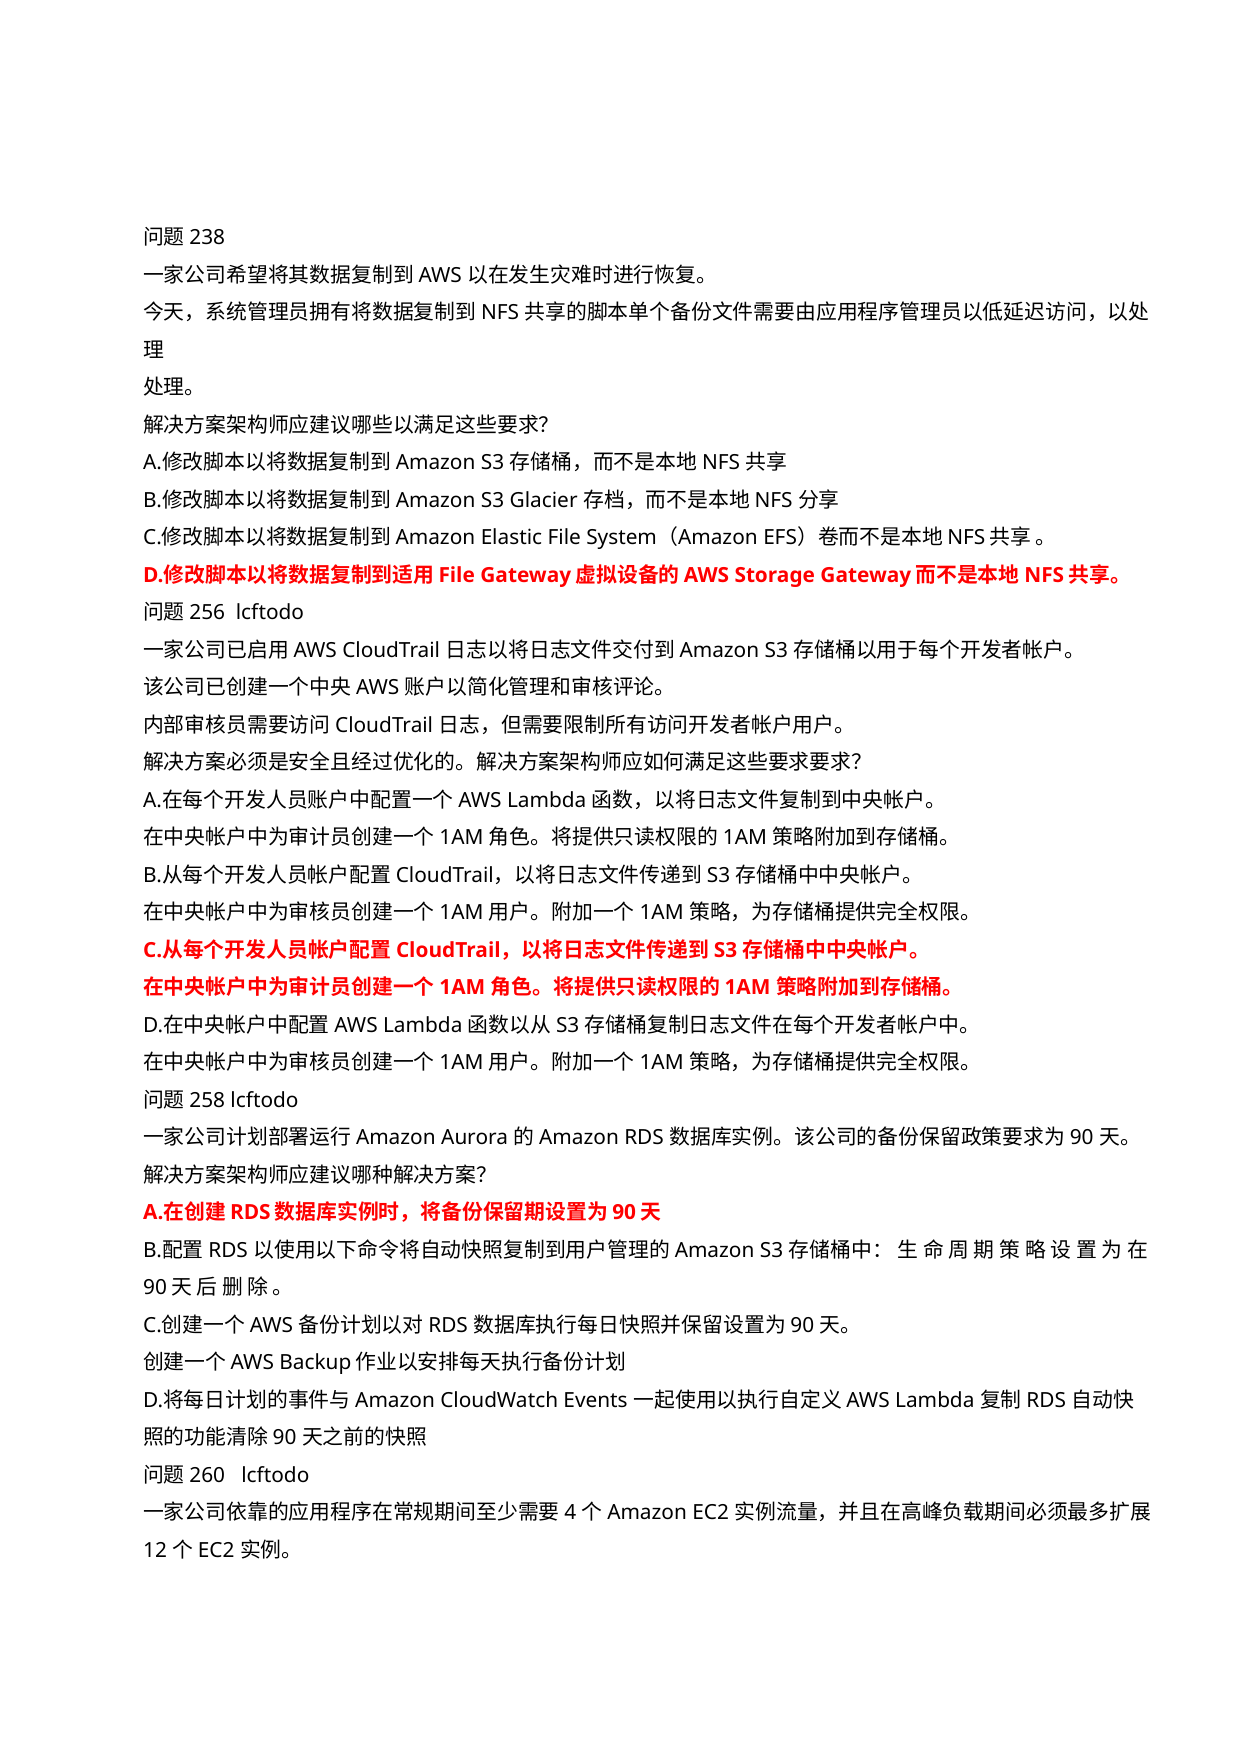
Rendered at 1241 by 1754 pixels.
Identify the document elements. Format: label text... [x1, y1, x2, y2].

text C.创建一个 AWS 备份计划以对 RDS 数据库执行每日快照并保留设置为 90 天。 [143, 1304, 1152, 1342]
text 解决方案必须是安全且经过优化的。解决方案架构师应如何满足这些要求要求？ [143, 742, 1152, 779]
text 创建一个AWS Backup作业以安排每天执行备份计划 [143, 1342, 1152, 1379]
text 问题 238 [143, 217, 1152, 254]
text 今天，系统管理员拥有将数据复制到 NFS 共享的脚本单个备份文件需要由应用程序管理员以低延迟访问，以处理 [143, 292, 1152, 367]
text 在中央帐户中为审计员创建一个 1AM 角色。将提供只读权限的 1AM 策略附加到存储桶。 [143, 817, 1152, 854]
text B.配置 RDS 以使用以下命令将自动快照复制到用户管理的 Amazon S3 存储桶中： 生 命 周 期 策 略 设 置 为 在90天 后 删 除 。 [143, 1229, 1152, 1304]
text D.将每日计划的事件与 Amazon CloudWatch Events 一起使用以执行自定义 AWS Lambda 复制 RDS 自动快照的功能清除 90 天之前的快照 [143, 1379, 1152, 1454]
text 一家公司依靠的应用程序在常规期间至少需要 4 个 Amazon EC2 实例流量，并且在高峰负载期间必须最多扩展 12 个 EC2 实例。 [143, 1492, 1152, 1567]
text 在中央帐户中为审计员创建一个 1AM 角色。将提供只读权限的 1AM 策略附加到存储桶。 [143, 967, 1152, 1004]
text B.从每个开发人员帐户配置 CloudTrail，以将日志文件传递到 S3 存储桶中中央帐户。 [143, 854, 1152, 892]
text 解决方案架构师应建议哪种解决方案？ [143, 1154, 1152, 1192]
text A.在创建RDS数据库实例时，将备份保留期设置为90天 [143, 1192, 1152, 1229]
text 在中央帐户中为审核员创建一个 1AM 用户。附加一个 1AM 策略，为存储桶提供完全权限。 [143, 892, 1152, 929]
text 问题 256 lcftodo [143, 592, 1152, 629]
text A.修改脚本以将数据复制到 Amazon S3 存储桶，而不是本地 NFS 共享 [143, 442, 1152, 479]
text 一家公司已启用 AWS CloudTrail 日志以将日志文件交付到 Amazon S3 存储桶以用于每个开发者帐户。 [143, 629, 1152, 667]
text 问题 258 lcftodo [143, 1079, 1152, 1117]
text 一家公司希望将其数据复制到 AWS 以在发生灾难时进行恢复。 [143, 254, 1152, 292]
text 一家公司计划部署运行 Amazon Aurora 的 Amazon RDS 数据库实例。该公司的备份保留政策要求为 90 天。 [143, 1117, 1152, 1154]
text 在中央帐户中为审核员创建一个 1AM 用户。附加一个 1AM 策略，为存储桶提供完全权限。 [143, 1042, 1152, 1079]
text C.修改脚本以将数据复制到 Amazon Elastic File System（Amazon EFS）卷而不是本地NFS共享 。 [143, 517, 1152, 554]
text D.在中央帐户中配置 AWS Lambda 函数以从 S3 存储桶复制日志文件在每个开发者帐户中。 [143, 1004, 1152, 1042]
text 该公司已创建一个中央 AWS 账户以简化管理和审核评论。 [143, 667, 1152, 704]
text D.修改脚本以将数据复制到适用File Gateway虚拟设备的AWS Storage Gateway而不是本地 NFS共享。 [143, 554, 1152, 592]
text C.从每个开发人员帐户配置 CloudTrail，以将日志文件传递到 S3 存储桶中中央帐户。 [143, 929, 1152, 967]
text 解决方案架构师应建议哪些以满足这些要求？ [143, 404, 1152, 442]
text 处理。 [143, 367, 1152, 404]
text 内部审核员需要访问 CloudTrail 日志，但需要限制所有访问开发者帐户用户。 [143, 704, 1152, 742]
text A.在每个开发人员账户中配置一个 AWS Lambda 函数，以将日志文件复制到中央帐户。 [143, 779, 1152, 817]
text B.修改脚本以将数据复制到 Amazon S3 Glacier 存档，而不是本地 NFS 分享 [143, 479, 1152, 517]
text 问题 260 lcftodo [143, 1454, 1152, 1492]
